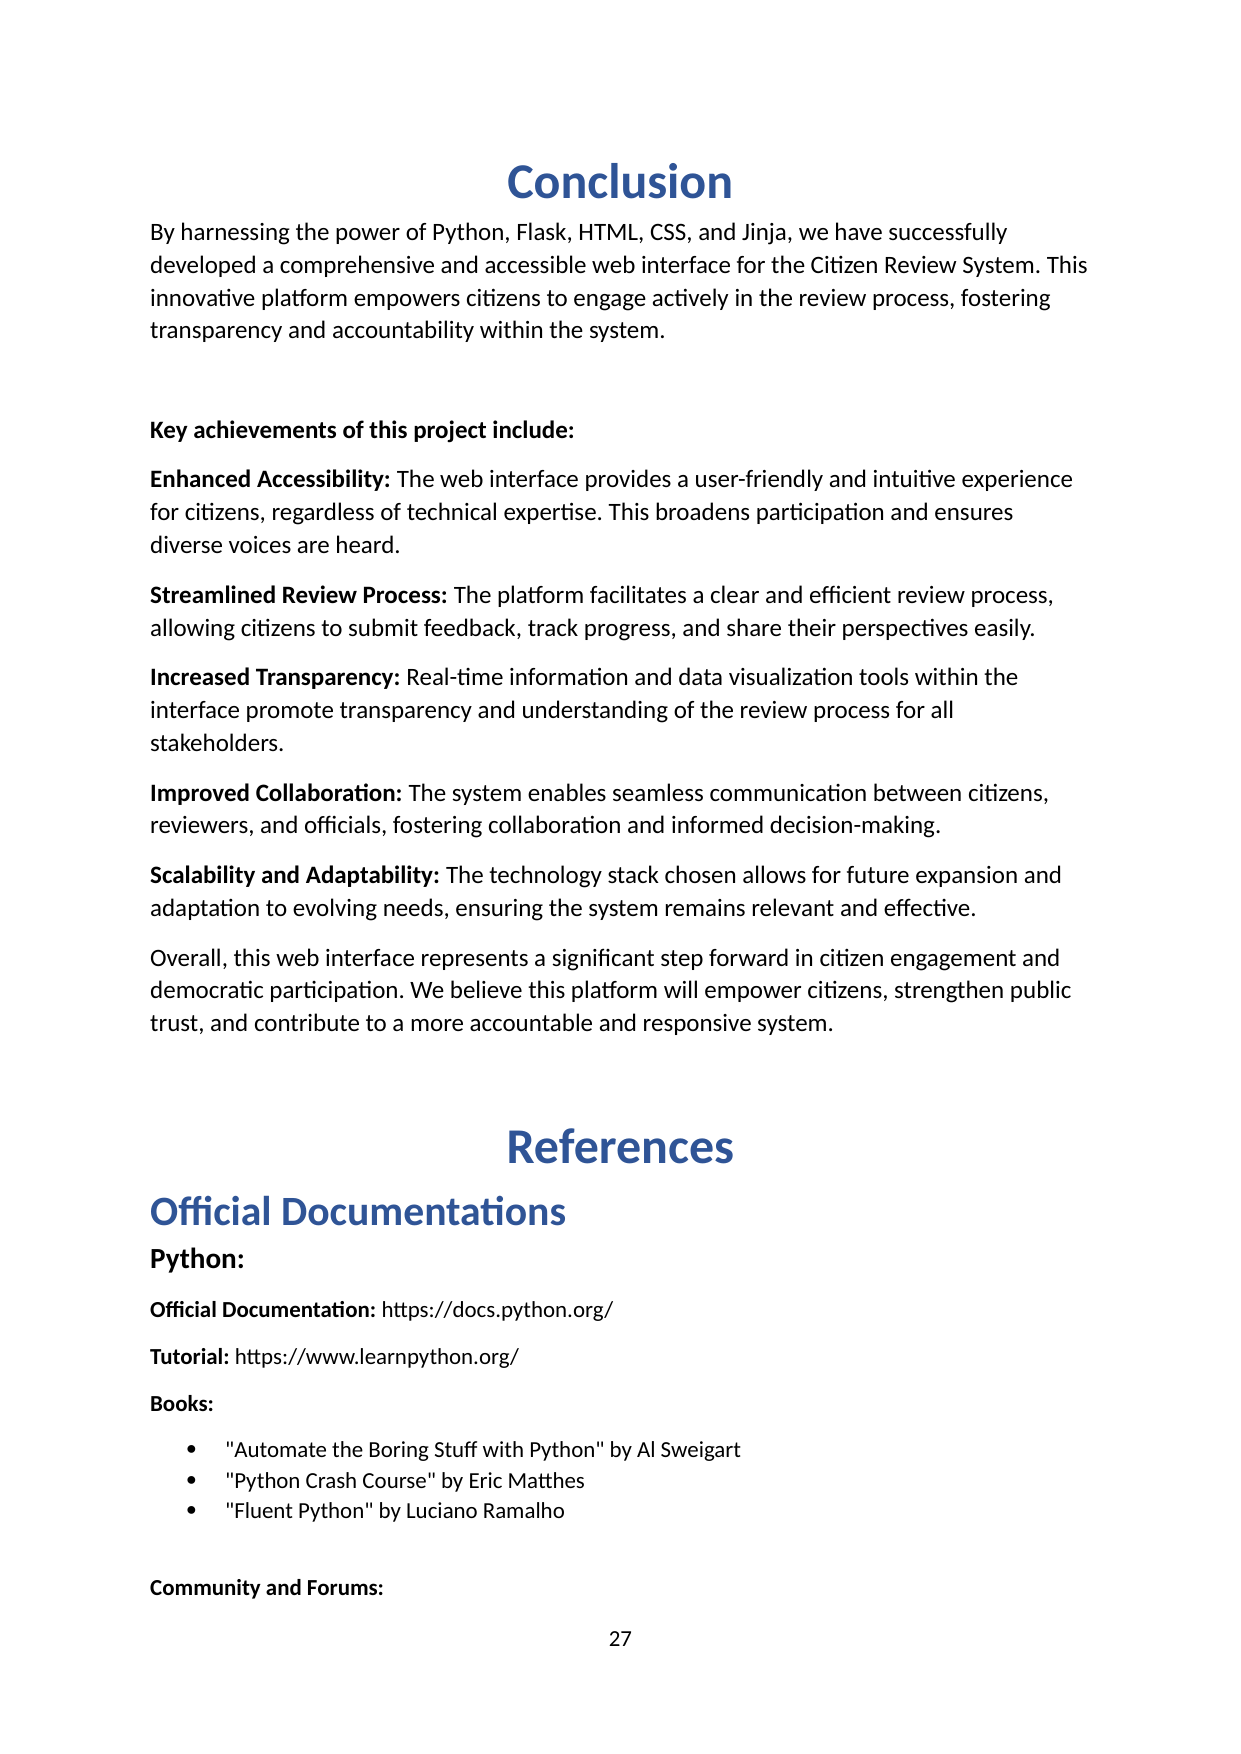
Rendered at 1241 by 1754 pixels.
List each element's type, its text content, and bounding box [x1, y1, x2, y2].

text Enhanced Accessibility: The web interface provides a user-friendly and intuitive experience for citizens, regardless of technical expertise. This broadens participation and ensures diverse voices are heard. [150, 463, 1090, 560]
list "Fluent Python" by Luciano Ramalho [187, 1496, 1090, 1524]
text Key achievements of this project include: [150, 414, 1090, 444]
list "Automate the Boring Stuff with Python" by Al Sweigart [187, 1436, 1090, 1464]
text Scalability and Adaptability: The technology stack chosen allows for future expansion and adaptation to evolving needs, ensuring the system remains relevant and effective. [150, 859, 1090, 923]
subtitle Official Documentations [150, 1185, 1090, 1236]
text Increased Transparency: Real-time information and data visualization tools within the interface promote transparency and understanding of the review process for all stakeholders. [150, 661, 1090, 758]
text Official Documentation: https://docs.python.org/ [150, 1295, 1090, 1323]
subtitle References [150, 1115, 1090, 1176]
text Improved Collaboration: The system enables seamless communication between citizens, reviewers, and officials, fostering collaboration and informed decision-making. [150, 777, 1090, 840]
text Books: [150, 1389, 1090, 1417]
text By harnessing the power of Python, Flask, HTML, CSS, and Jinja, we have successfully developed a comprehensive and accessible web interface for the Citizen Review System. This innovative platform empowers citizens to engage actively in the review process, fostering transparency and accountability within the system. [150, 216, 1090, 345]
text Community and Forums: [150, 1573, 1090, 1601]
text Overall, this web interface represents a significant step forward in citizen engagement and democratic participation. We believe this platform will empower citizens, strengthen public trust, and contribute to a more accountable and responsive system. [150, 942, 1090, 1038]
text Python: [150, 1240, 1090, 1276]
subtitle Conclusion [150, 150, 1090, 211]
text Streamlined Review Process: The platform facilitates a clear and efficient review process, allowing citizens to submit feedback, track progress, and share their perspectives easily. [150, 579, 1090, 642]
text Tutorial: https://www.learnpython.org/ [150, 1342, 1090, 1370]
list "Python Crash Course" by Eric Matthes [187, 1466, 1090, 1494]
